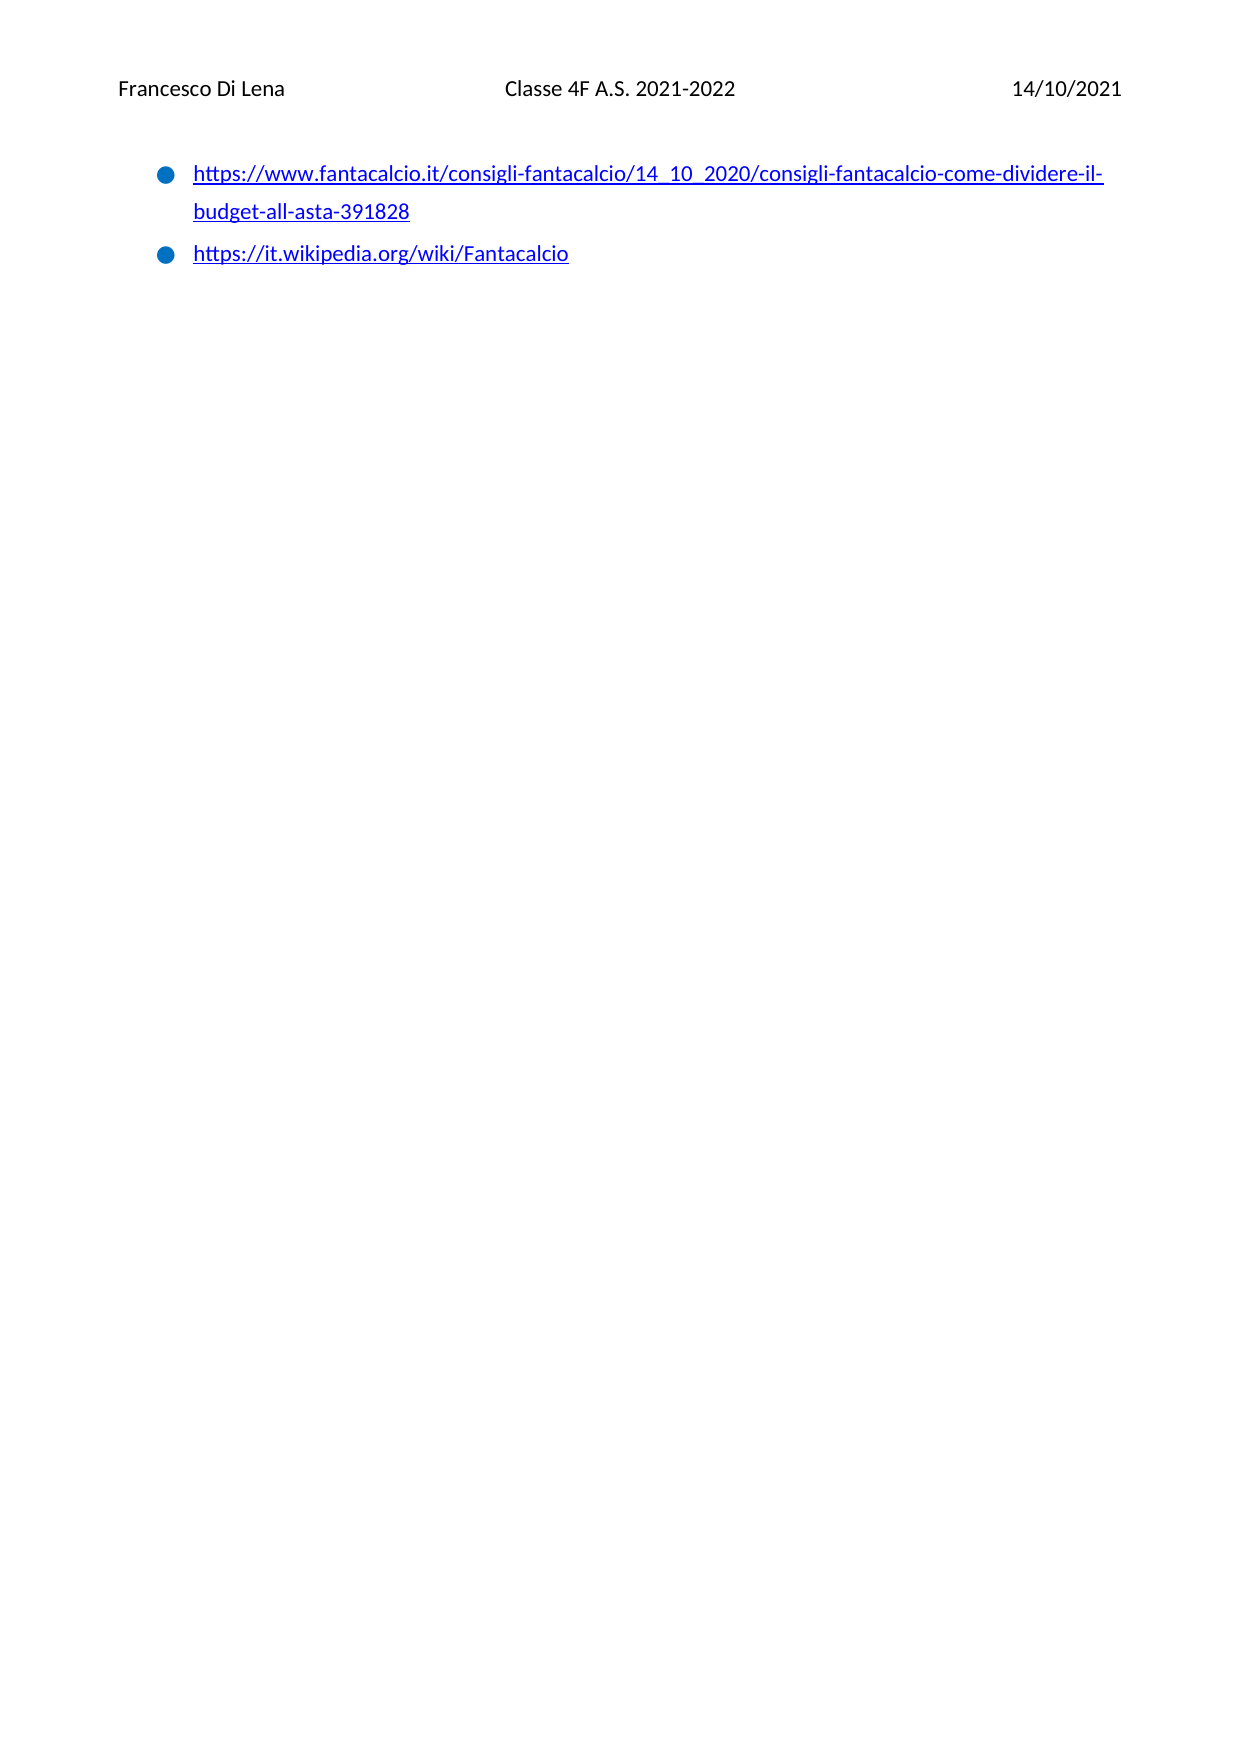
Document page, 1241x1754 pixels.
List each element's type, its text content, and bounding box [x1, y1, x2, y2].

list https://www.fantacalcio.it/consigli-fantacalcio/14_10_2020/consigli-fantacalcio-come-dividere-il-budget-all-asta-391828 [156, 148, 1122, 225]
list https://it.wikipedia.org/wiki/Fantacalcio [156, 227, 1122, 274]
